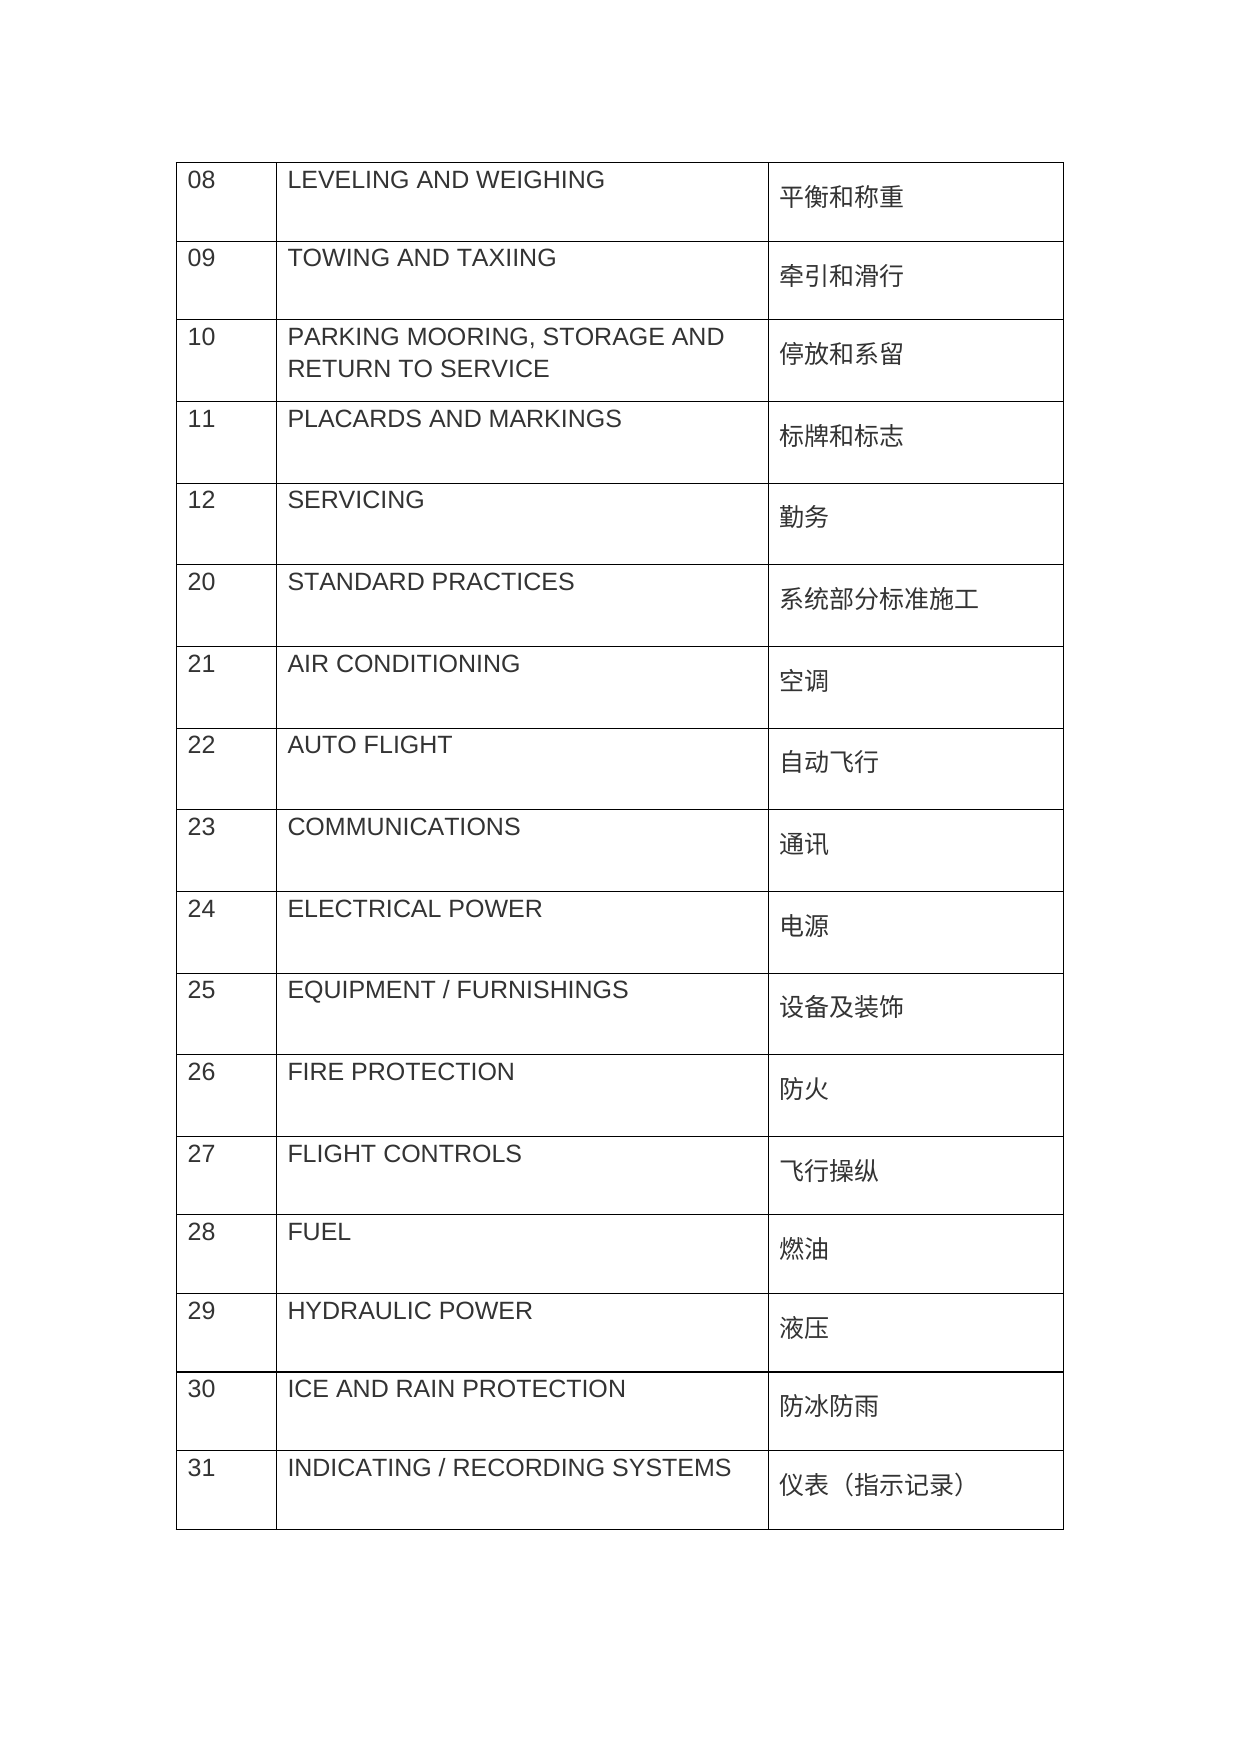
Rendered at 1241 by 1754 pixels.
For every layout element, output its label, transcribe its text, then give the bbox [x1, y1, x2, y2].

table_cell 28 [177, 1215, 276, 1293]
table_cell 电源 [769, 892, 1063, 972]
table_cell FUEL [277, 1215, 768, 1293]
table_cell HYDRAULIC POWER [277, 1294, 768, 1371]
table_cell 标牌和标志 [769, 402, 1063, 482]
table_cell 牵引和滑行 [769, 242, 1063, 319]
table_cell 停放和系留 [769, 320, 1063, 401]
table_cell 仪表（指示记录） [769, 1451, 1063, 1528]
table_cell EQUIPMENT / FURNISHINGS [277, 974, 768, 1054]
table_cell COMMUNICATIONS [277, 810, 768, 891]
table_cell 防冰防雨 [769, 1373, 1063, 1450]
table_cell 燃油 [769, 1215, 1063, 1293]
table_cell SERVICING [277, 484, 768, 564]
table_cell ELECTRICAL POWER [277, 892, 768, 972]
table_cell 20 [177, 565, 276, 646]
table_cell 31 [177, 1451, 276, 1528]
table_cell 22 [177, 729, 276, 809]
table_cell PARKING MOORING, STORAGE AND RETURN TO SERVICE [277, 320, 768, 401]
table_cell 通讯 [769, 810, 1063, 891]
table_cell AUTO FLIGHT [277, 729, 768, 809]
table_cell 空调 [769, 647, 1063, 727]
table_cell 系统部分标准施工 [769, 565, 1063, 646]
table_cell 液压 [769, 1294, 1063, 1371]
table_cell AIR CONDITIONING [277, 647, 768, 727]
table_cell 10 [177, 320, 276, 401]
table_cell 防火 [769, 1055, 1063, 1136]
table_cell 12 [177, 484, 276, 564]
table_cell 29 [177, 1294, 276, 1371]
table_cell 24 [177, 892, 276, 972]
table_cell STANDARD PRACTICES [277, 565, 768, 646]
table_cell LEVELING AND WEIGHING [277, 163, 768, 241]
table_cell 26 [177, 1055, 276, 1136]
table_cell 设备及装饰 [769, 974, 1063, 1054]
table_cell 30 [177, 1373, 276, 1450]
table_cell ICE AND RAIN PROTECTION [277, 1373, 768, 1450]
table_cell FIRE PROTECTION [277, 1055, 768, 1136]
table_cell INDICATING / RECORDING SYSTEMS [277, 1451, 768, 1528]
table_cell 平衡和称重 [769, 163, 1063, 241]
table_cell 11 [177, 402, 276, 482]
table_cell 25 [177, 974, 276, 1054]
table_cell 飞行操纵 [769, 1137, 1063, 1214]
table_cell 09 [177, 242, 276, 319]
table_cell 27 [177, 1137, 276, 1214]
table_cell TOWING AND TAXIING [277, 242, 768, 319]
table_cell 自动飞行 [769, 729, 1063, 809]
table_cell PLACARDS AND MARKINGS [277, 402, 768, 482]
table_cell 21 [177, 647, 276, 727]
table_cell 08 [177, 163, 276, 241]
table_cell FLIGHT CONTROLS [277, 1137, 768, 1214]
table_cell 勤务 [769, 484, 1063, 564]
table_cell 23 [177, 810, 276, 891]
